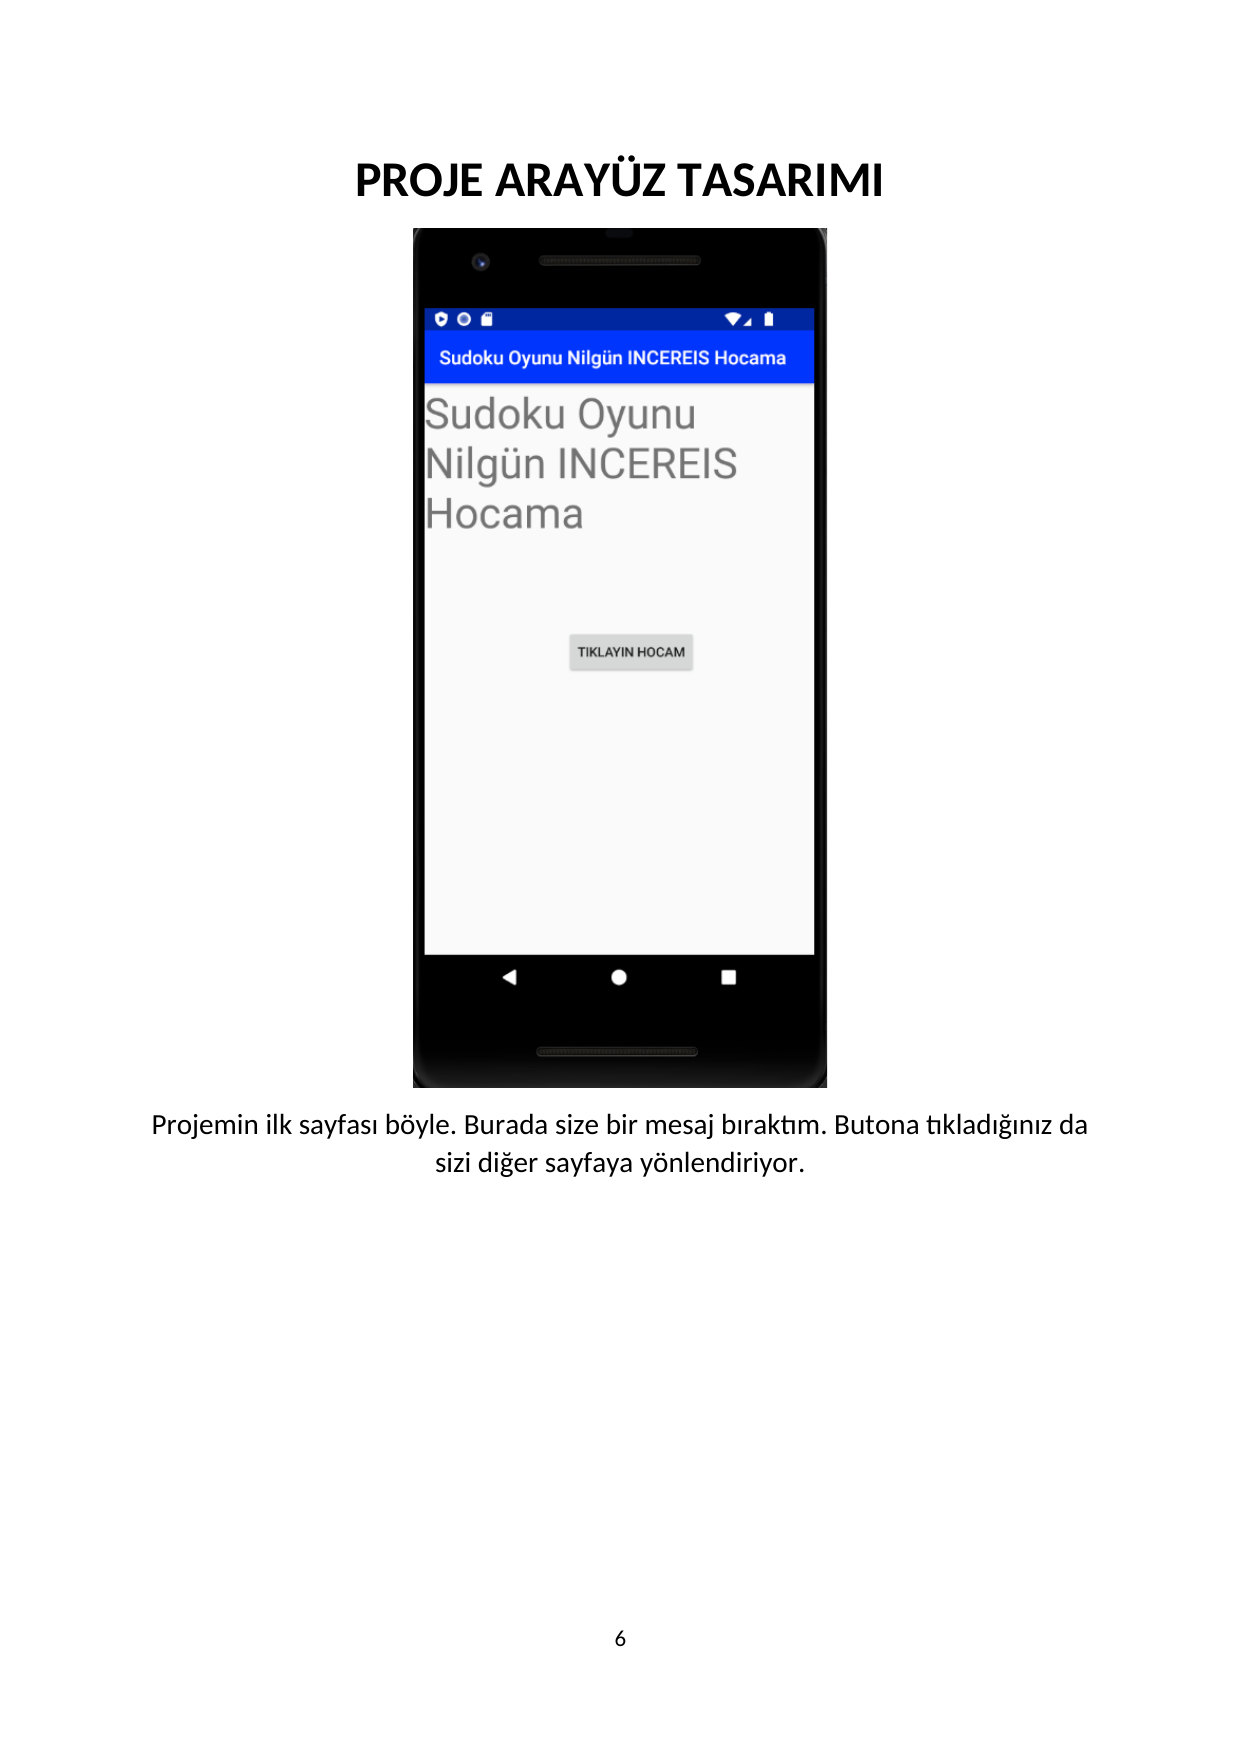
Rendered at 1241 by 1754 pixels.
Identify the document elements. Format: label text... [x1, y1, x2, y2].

text Projemin ilk sayfası böyle. Burada size bir mesaj bıraktım. Butona tıkladığınız da sizi diğer sayfaya yönlendiriyor. [148, 1106, 1093, 1179]
picture [413, 228, 828, 1088]
text PROJE ARAYÜZ TASARIMI [148, 148, 1093, 209]
